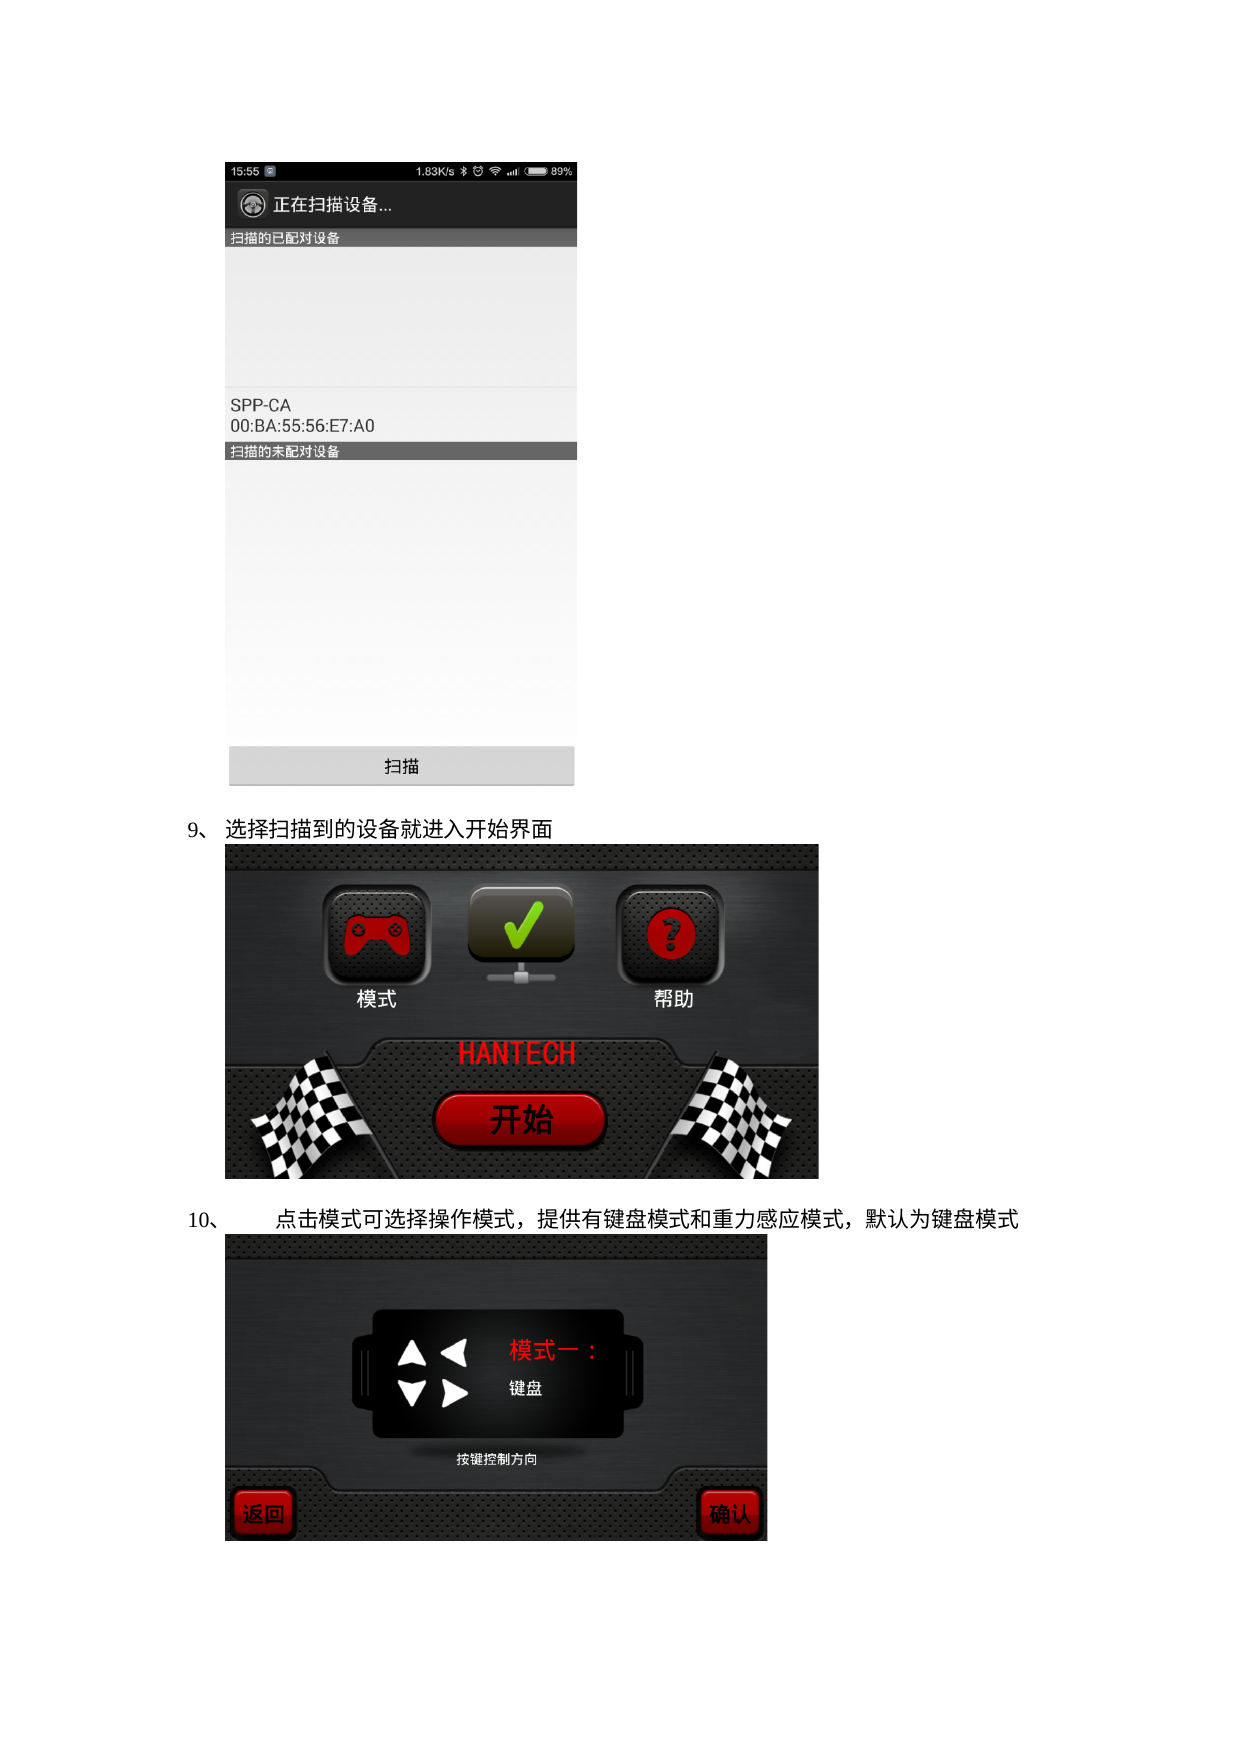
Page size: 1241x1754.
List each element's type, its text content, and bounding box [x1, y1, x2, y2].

picture [225, 1234, 768, 1541]
list 选择扫描到的设备就进入开始界面 [187, 812, 1053, 844]
picture [225, 162, 578, 789]
picture [225, 844, 819, 1179]
list 点击模式可选择操作模式，提供有键盘模式和重力感应模式，默认为键盘模式 [187, 1202, 1053, 1234]
